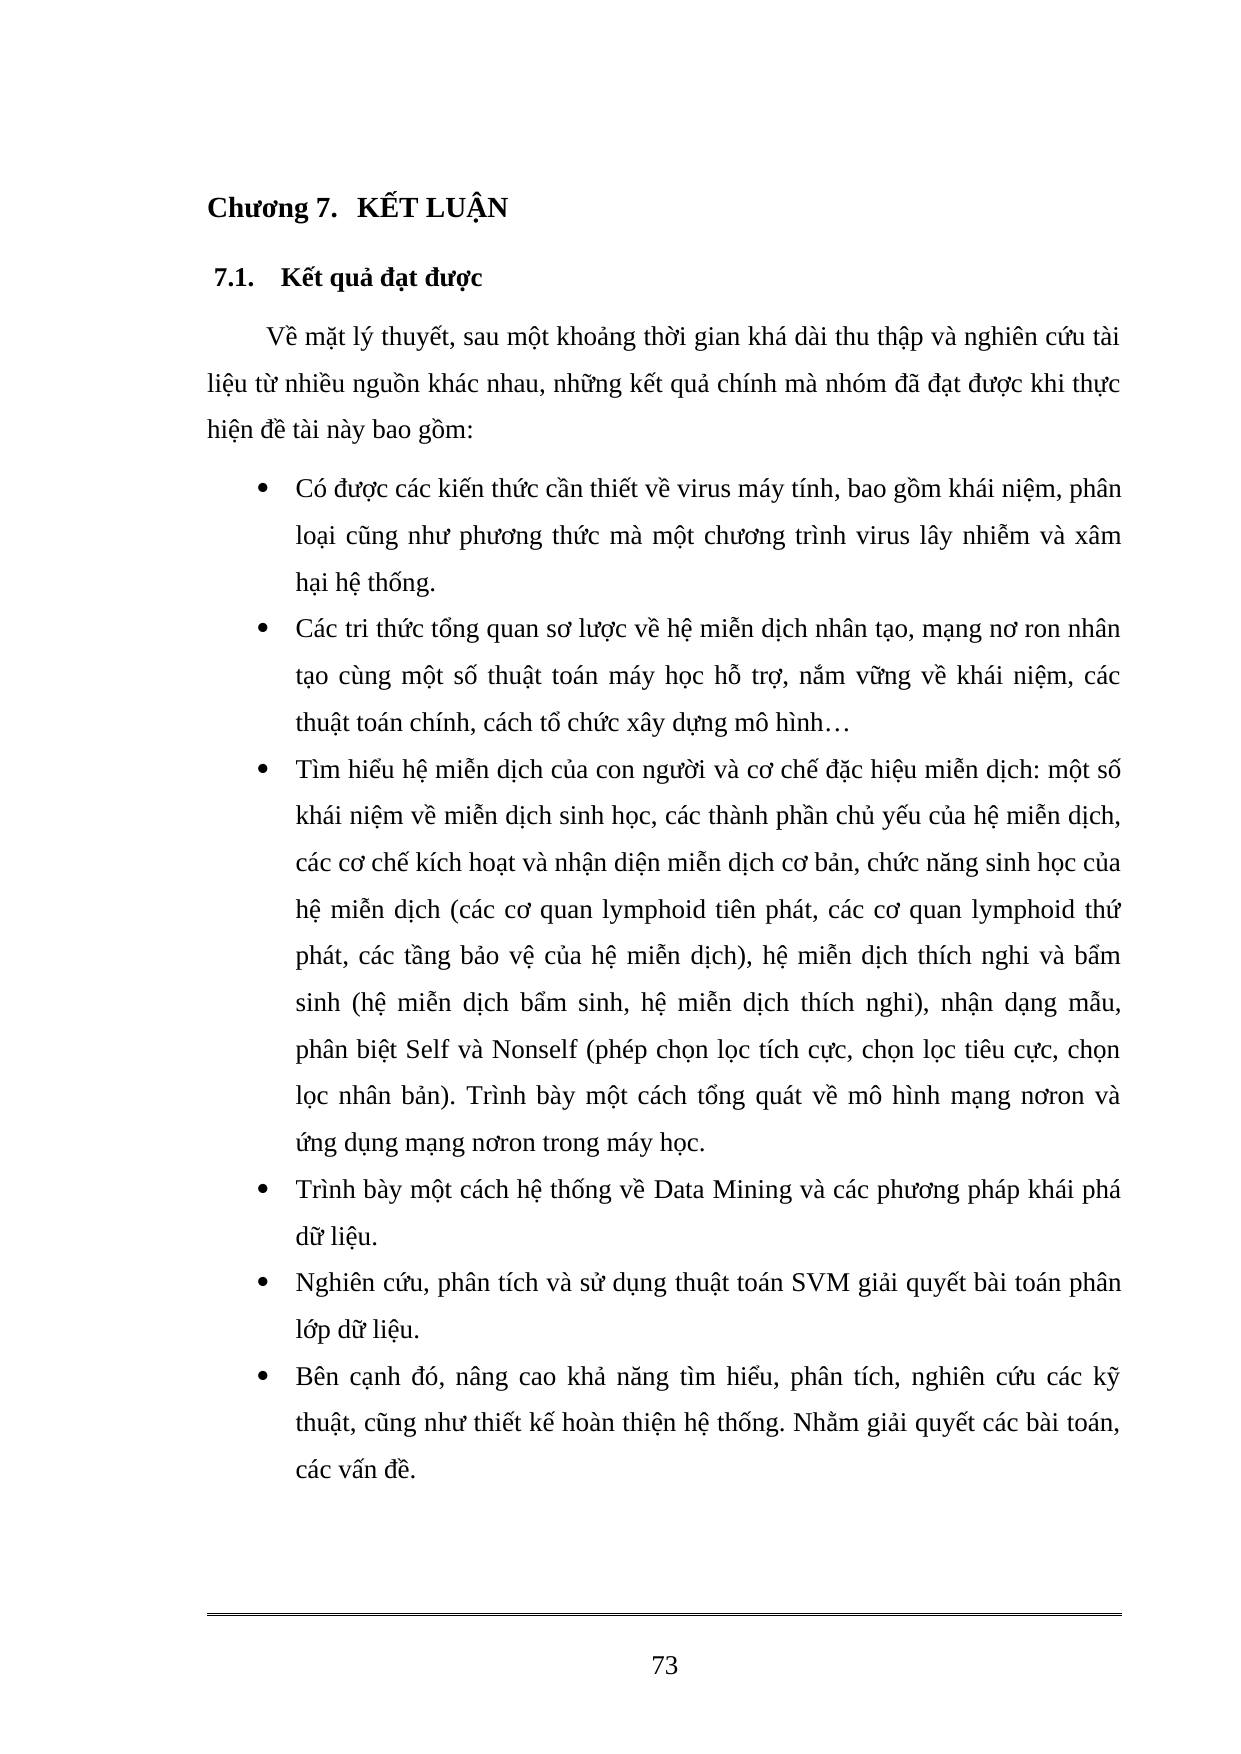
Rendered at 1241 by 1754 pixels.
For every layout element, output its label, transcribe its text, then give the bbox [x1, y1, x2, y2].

text Trình bày một cách hệ thống về Data Mining và các phương pháp khái phá dữ liệu. [258, 1173, 1122, 1251]
text Có được các kiến thức cần thiết về virus máy tính, bao gồm khái niệm, phân loại cũng như phương thức mà một chương trình virus lây nhiễm và xâm hại hệ thống. [258, 472, 1122, 597]
text Nghiên cứu, phân tích và sử dụng thuật toán SVM giải quyết bài toán phân lớp dữ liệu. [258, 1266, 1122, 1344]
subtitle Kết quả đạt được [214, 261, 1122, 292]
text Tìm hiểu hệ miễn dịch của con người và cơ chế đặc hiệu miễn dịch: một số khái niệm về miễn dịch sinh học, các thành phần chủ yếu của hệ miễn dịch, các cơ chế kích hoạt và nhận diện miễn dịch cơ bản, chức năng sinh học của hệ miễn dịch (các cơ quan lymphoid tiên phát, các cơ quan lymphoid thứ phát, các tầng bảo vệ của hệ miễn dịch), hệ miễn dịch thích nghi và bẩm sinh (hệ miễn dịch bẩm sinh, hệ miễn dịch thích nghi), nhận dạng mẫu, phân biệt Self và Nonself (phép chọn lọc tích cực, chọn lọc tiêu cực, chọn lọc nhân bản). Trình bày một cách tổng quát về mô hình mạng nơron và ứng dụng mạng nơron trong máy học. [258, 753, 1122, 1157]
subtitle KẾT LUẬN [207, 190, 1122, 223]
text Bên cạnh đó, nâng cao khả năng tìm hiểu, phân tích, nghiên cứu các kỹ thuật, cũng như thiết kế hoàn thiện hệ thống. Nhằm giải quyết các bài toán, các vấn đề. [258, 1360, 1122, 1484]
text Về mặt lý thuyết, sau một khoảng thời gian khá dài thu thập và nghiên cứu tài liệu từ nhiều nguồn khác nhau, những kết quả chính mà nhóm đã đạt được khi thực hiện đề tài này bao gồm: [207, 320, 1122, 444]
text Các tri thức tổng quan sơ lược về hệ miễn dịch nhân tạo, mạng nơ ron nhân tạo cùng một số thuật toán máy học hỗ trợ, nắm vững về khái niệm, các thuật toán chính, cách tổ chức xây dựng mô hình… [258, 613, 1122, 737]
